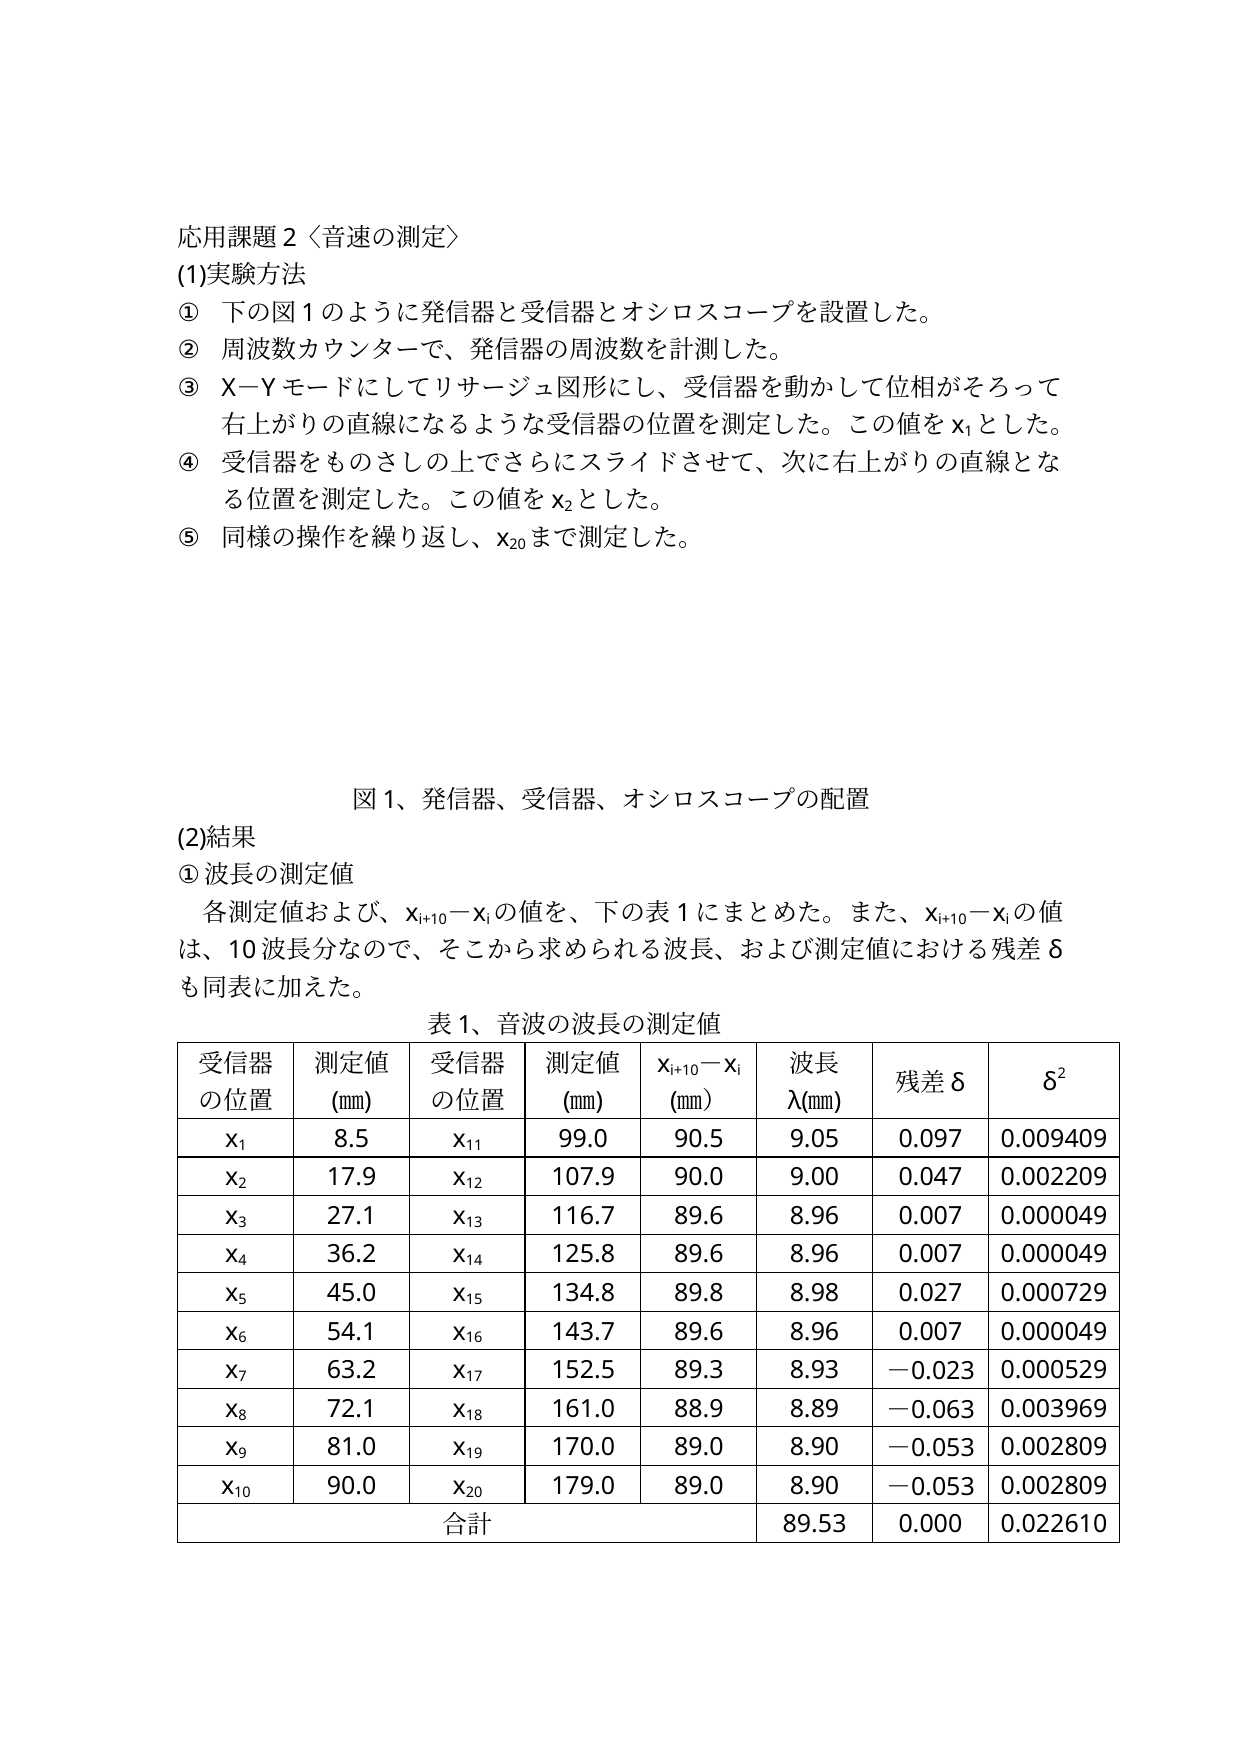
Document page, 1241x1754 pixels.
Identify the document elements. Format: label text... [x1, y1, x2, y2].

table_cell 0.000529 [989, 1350, 1119, 1388]
table_cell 8.98 [757, 1273, 872, 1311]
table_cell 72.1 [294, 1389, 409, 1426]
table_cell 8.89 [757, 1389, 872, 1426]
table_cell －0.053 [873, 1427, 988, 1465]
table_cell 88.9 [641, 1389, 756, 1426]
table_cell 8.96 [757, 1235, 872, 1272]
table_cell 0.007 [873, 1312, 988, 1349]
table_cell 81.0 [294, 1427, 409, 1465]
table_cell 89.6 [641, 1235, 756, 1272]
table_cell 99.0 [526, 1119, 640, 1156]
table_cell 8.90 [757, 1427, 872, 1465]
table_cell －0.053 [873, 1466, 988, 1503]
table_cell x4 [178, 1235, 293, 1272]
table_cell x14 [410, 1235, 524, 1272]
table_cell x15 [410, 1273, 524, 1311]
table_cell 90.0 [294, 1466, 409, 1503]
table_cell 0.000049 [989, 1196, 1119, 1233]
table_cell 54.1 [294, 1312, 409, 1349]
table_cell 0.000049 [989, 1235, 1119, 1272]
table_cell 8.96 [757, 1312, 872, 1349]
table_cell x8 [178, 1389, 293, 1426]
table_cell x9 [178, 1427, 293, 1465]
table_cell 0.002809 [989, 1466, 1119, 1503]
table_cell x11 [410, 1119, 524, 1156]
table_cell 89.6 [641, 1312, 756, 1349]
table_cell 合計 [178, 1504, 756, 1542]
table_cell 0.022610 [989, 1504, 1119, 1542]
table_cell 63.2 [294, 1350, 409, 1388]
table_cell 89.53 [757, 1504, 872, 1542]
table_cell 8.96 [757, 1196, 872, 1233]
table_cell 0.027 [873, 1273, 988, 1311]
table_cell x2 [178, 1158, 293, 1195]
table_header 波長λ(㎜) [757, 1043, 872, 1118]
table_cell x5 [178, 1273, 293, 1311]
text 表1、音波の波長の測定値 [177, 1004, 1063, 1042]
table_cell 107.9 [526, 1158, 640, 1195]
table_cell 0.003969 [989, 1389, 1119, 1426]
table_cell 0.009409 [989, 1119, 1119, 1156]
list X－Yモードにしてリサージュ図形にし、受信器を動かして位相がそろって右上がりの直線になるような受信器の位置を測定した。この値をx1とした。 [177, 367, 1063, 442]
table_cell 0.007 [873, 1235, 988, 1272]
list 受信器をものさしの上でさらにスライドさせて、次に右上がりの直線となる位置を測定した。この値をx2とした。 [177, 442, 1063, 517]
text ①波長の測定値 [177, 854, 1063, 892]
table_cell 0.002809 [989, 1427, 1119, 1465]
table_cell 152.5 [526, 1350, 640, 1388]
table_cell 0.047 [873, 1158, 988, 1195]
table_cell x13 [410, 1196, 524, 1233]
table_cell x6 [178, 1312, 293, 1349]
table_cell －0.063 [873, 1389, 988, 1426]
table_cell 134.8 [526, 1273, 640, 1311]
table_cell 90.0 [641, 1158, 756, 1195]
table_cell 45.0 [294, 1273, 409, 1311]
text 応用課題2〈音速の測定〉 [177, 217, 1063, 254]
table_cell 90.5 [641, 1119, 756, 1156]
table_header 受信器の位置 [178, 1043, 293, 1118]
table_cell 9.05 [757, 1119, 872, 1156]
table_cell 8.90 [757, 1466, 872, 1503]
table_cell 89.3 [641, 1350, 756, 1388]
table_cell 89.8 [641, 1273, 756, 1311]
table_header δ2 [989, 1043, 1119, 1118]
text 各測定値および、xi+10－xiの値を、下の表1にまとめた。また、xi+10－xiの値は、10波長分なので、そこから求められる波長、および測定値における残差δも同表に加えた。 [177, 892, 1063, 1004]
table_cell x16 [410, 1312, 524, 1349]
table_cell x20 [410, 1466, 524, 1503]
table_cell 143.7 [526, 1312, 640, 1349]
table_cell x12 [410, 1158, 524, 1195]
table_header 残差δ [873, 1043, 988, 1118]
table_header 測定値(㎜) [294, 1043, 409, 1118]
table_cell x17 [410, 1350, 524, 1388]
table_cell x19 [410, 1427, 524, 1465]
table_cell x3 [178, 1196, 293, 1233]
table_cell 161.0 [526, 1389, 640, 1426]
table_cell 89.0 [641, 1427, 756, 1465]
table_cell 0.002209 [989, 1158, 1119, 1195]
table_cell 8.93 [757, 1350, 872, 1388]
table_cell x10 [178, 1466, 293, 1503]
list 周波数カウンターで、発信器の周波数を計測した。 [177, 329, 1063, 367]
table_cell 36.2 [294, 1235, 409, 1272]
table_cell 170.0 [526, 1427, 640, 1465]
table_cell 0.000729 [989, 1273, 1119, 1311]
table_header 測定値(㎜) [526, 1043, 640, 1118]
table_cell 125.8 [526, 1235, 640, 1272]
list 同様の操作を繰り返し、x20まで測定した。 [177, 517, 1063, 554]
table_cell 27.1 [294, 1196, 409, 1233]
table_cell 9.00 [757, 1158, 872, 1195]
table_cell 179.0 [526, 1466, 640, 1503]
table_cell 0.000 [873, 1504, 988, 1542]
table_cell x18 [410, 1389, 524, 1426]
list 下の図1のように発信器と受信器とオシロスコープを設置した。 [177, 292, 1063, 329]
table_cell －0.023 [873, 1350, 988, 1388]
table_header xi+10－xi (㎜） [641, 1043, 756, 1118]
table_cell 89.0 [641, 1466, 756, 1503]
table_cell 0.007 [873, 1196, 988, 1233]
table_cell 0.000049 [989, 1312, 1119, 1349]
table_cell 116.7 [526, 1196, 640, 1233]
table_cell 17.9 [294, 1158, 409, 1195]
text 図1、発信器、受信器、オシロスコープの配置 [177, 779, 1063, 817]
text (2)結果 [177, 817, 1063, 854]
table_cell 8.5 [294, 1119, 409, 1156]
table_cell x7 [178, 1350, 293, 1388]
text (1)実験方法 [177, 254, 1063, 292]
table_cell 89.6 [641, 1196, 756, 1233]
table_header 受信器の位置 [410, 1043, 524, 1118]
table_cell 0.097 [873, 1119, 988, 1156]
table_cell x1 [178, 1119, 293, 1156]
